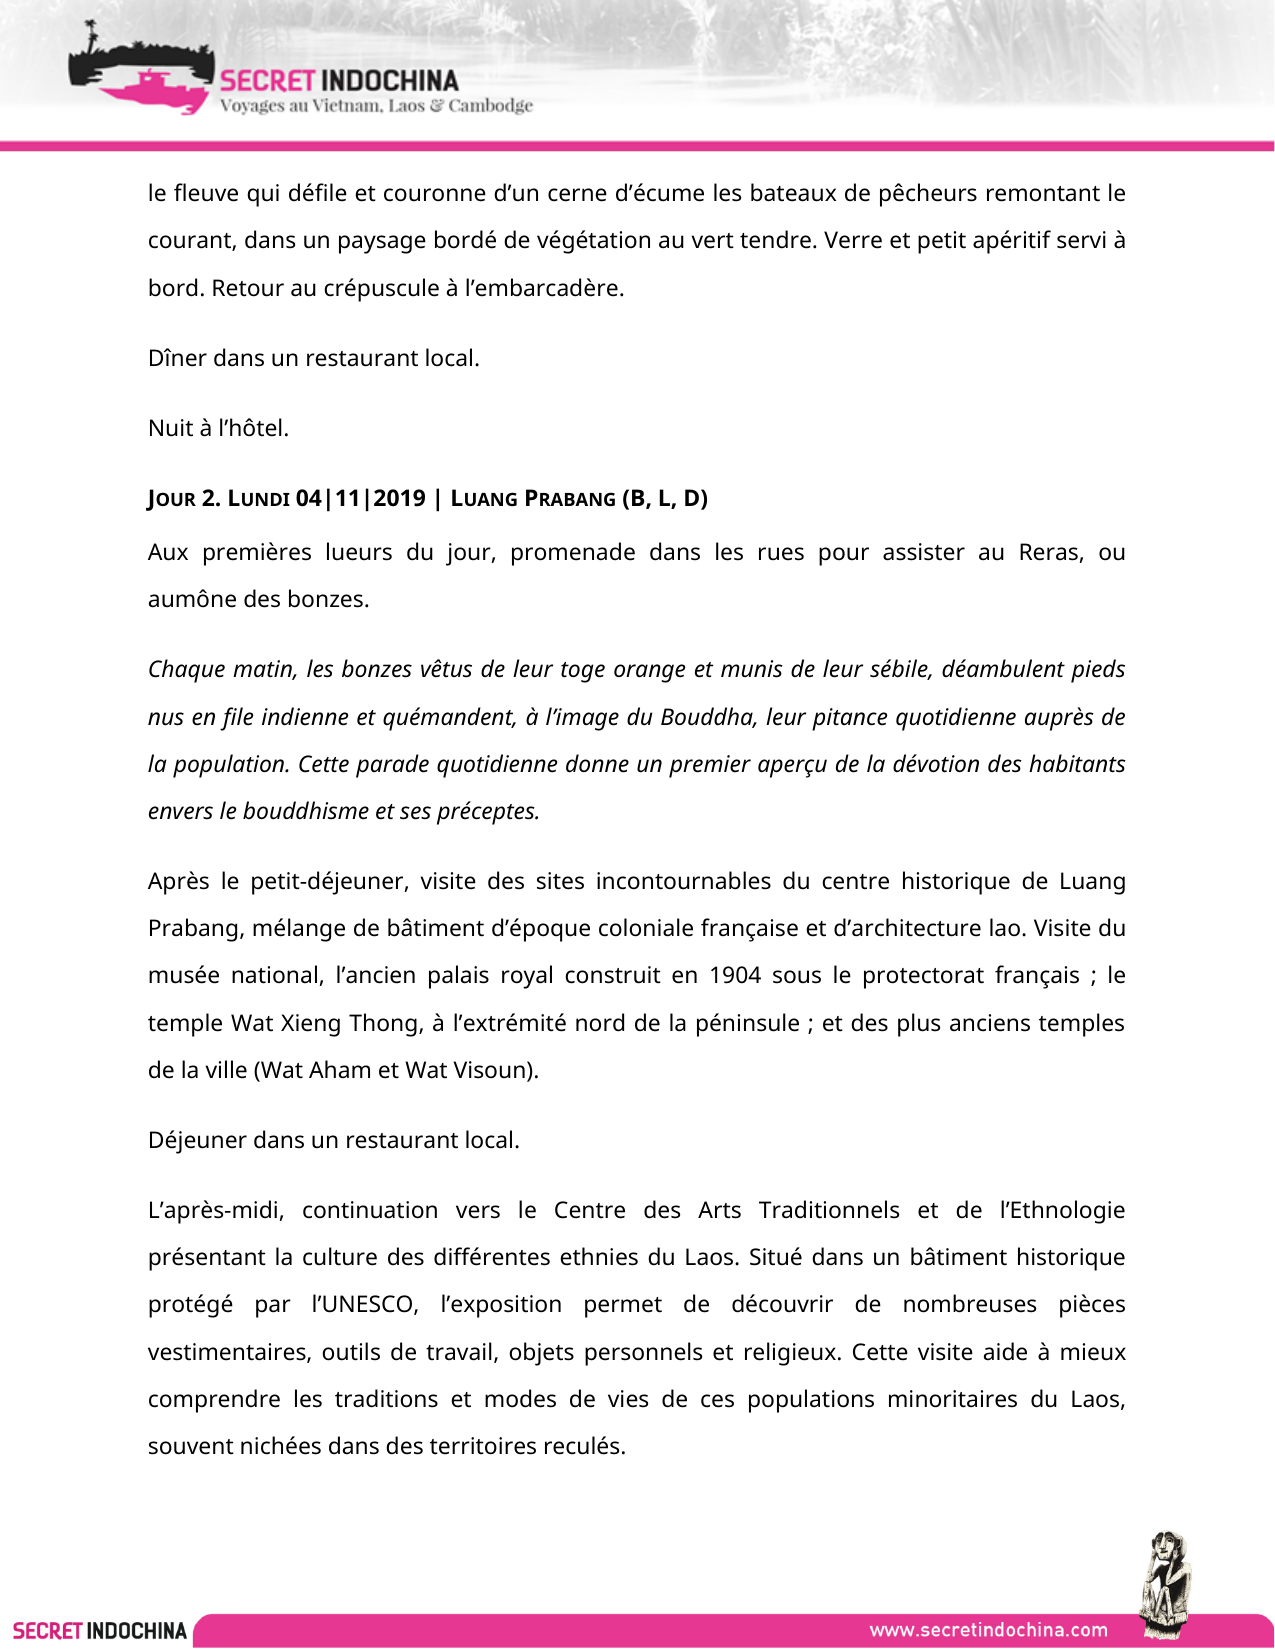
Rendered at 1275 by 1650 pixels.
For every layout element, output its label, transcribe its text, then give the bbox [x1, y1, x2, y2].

text Chaque matin, les bonzes vêtus de leur toge orange et munis de leur sébile, déambulent pieds nus en file indienne et quémandent, à l’image du Bouddha, leur pitance quotidienne auprès de la population. Cette parade quotidienne donne un premier aperçu de la dévotion des habitants envers le bouddhisme et ses préceptes. [148, 653, 1127, 826]
text Dîner dans un restaurant local. [148, 342, 1127, 373]
text Après le petit-déjeuner, visite des sites incontournables du centre historique de Luang Prabang, mélange de bâtiment d’époque coloniale française et d’architecture lao. Visite du musée national, l’ancien palais royal construit en 1904 sous le protectorat français ; le temple Wat Xieng Thong, à l’extrémité nord de la péninsule ; et des plus anciens temples de la ville (Wat Aham et Wat Visoun). [148, 865, 1127, 1085]
text Aux premières lueurs du jour, promenade dans les rues pour assister au Reras, ou aumône des bonzes. [148, 536, 1127, 614]
picture [0, 0, 1275, 153]
text L’après-midi, continuation vers le Centre des Arts Traditionnels et de l’Ethnologie présentant la culture des différentes ethnies du Laos. Situé dans un bâtiment historique protégé par l’UNESCO, l’exposition permet de découvrir de nombreuses pièces vestimentaires, outils de travail, objets personnels et religieux. Cette visite aide à mieux comprendre les traditions et modes de vies de ces populations minoritaires du Laos, souvent nichées dans des territoires reculés. [148, 1194, 1127, 1461]
text Déjeuner dans un restaurant local. [148, 1124, 1127, 1155]
text Nuit à l’hôtel. [148, 412, 1127, 443]
text Jour 2. Lundi 04|11|2019 | Luang Prabang (B, L, D) [148, 482, 1127, 513]
picture [3, 1525, 1275, 1648]
